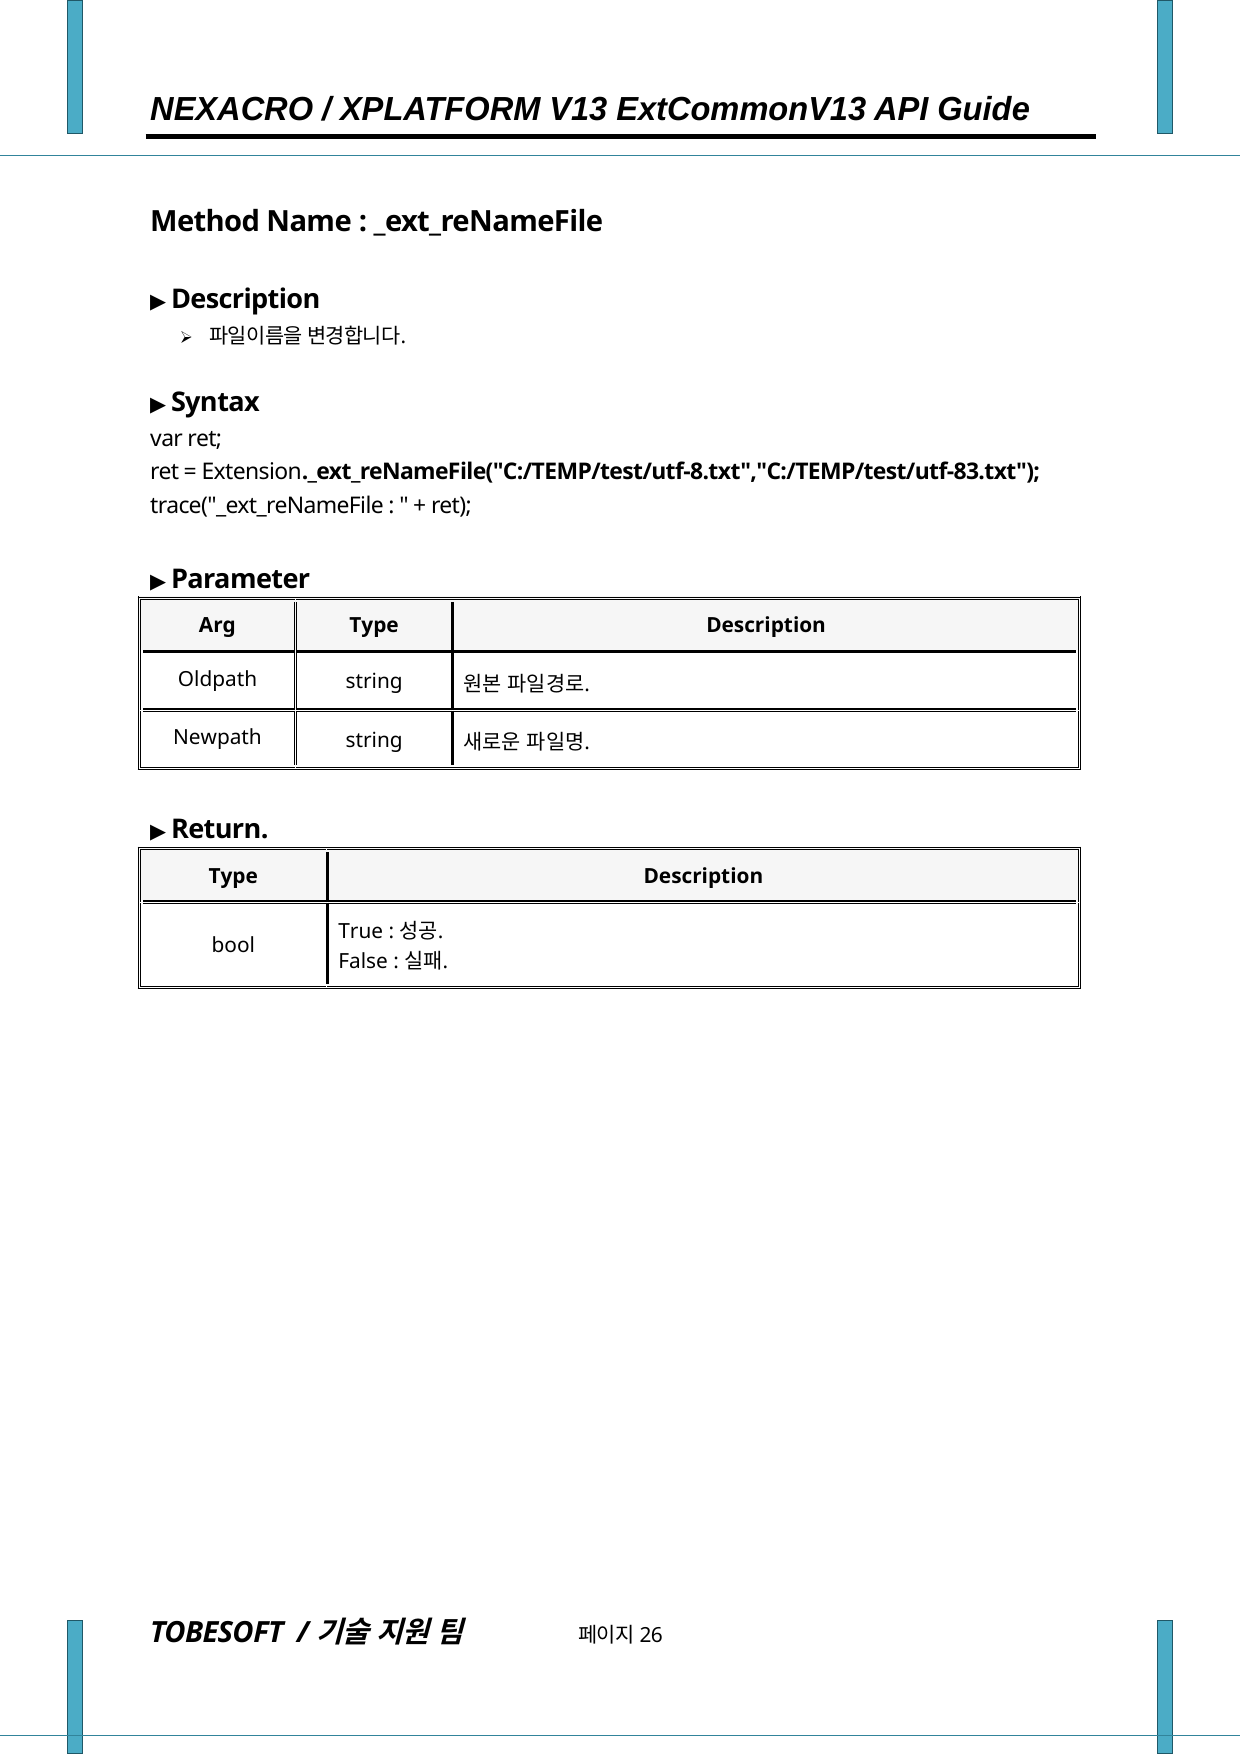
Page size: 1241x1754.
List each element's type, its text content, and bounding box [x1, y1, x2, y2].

table_cell 새로운 파일명. [452, 708, 1078, 767]
table_cell True : 성공. False : 실패. [327, 900, 1078, 986]
table_cell string [296, 712, 452, 767]
text ▶ Parameter [150, 559, 1090, 596]
table_header Type [296, 600, 452, 650]
text Method Name : _ext_reNameFile [150, 200, 1090, 240]
text ▶ Description [150, 279, 1090, 316]
table_header Description [327, 850, 1078, 900]
table_header Type [139, 848, 327, 900]
table_header Description [452, 600, 1078, 650]
table_header Arg [141, 600, 296, 650]
table_cell Oldpath [141, 650, 294, 708]
list 파일이름을 변경합니다. [179, 316, 1090, 349]
text ret = Extension._ext_reNameFile("C:/TEMP/test/utf-8.txt","C:/TEMP/test/utf-83.txt"); [150, 453, 1090, 486]
text ▶ Syntax [150, 383, 1090, 420]
text trace("_ext_reNameFile : " + ret); [150, 486, 1090, 520]
text var ret; [150, 420, 1090, 453]
table_cell string [297, 653, 451, 708]
table_cell Newpath [141, 708, 296, 767]
table_cell bool [141, 900, 327, 986]
text ▶ Return. [150, 810, 1090, 847]
table_cell 원본 파일경로. [454, 650, 1078, 708]
